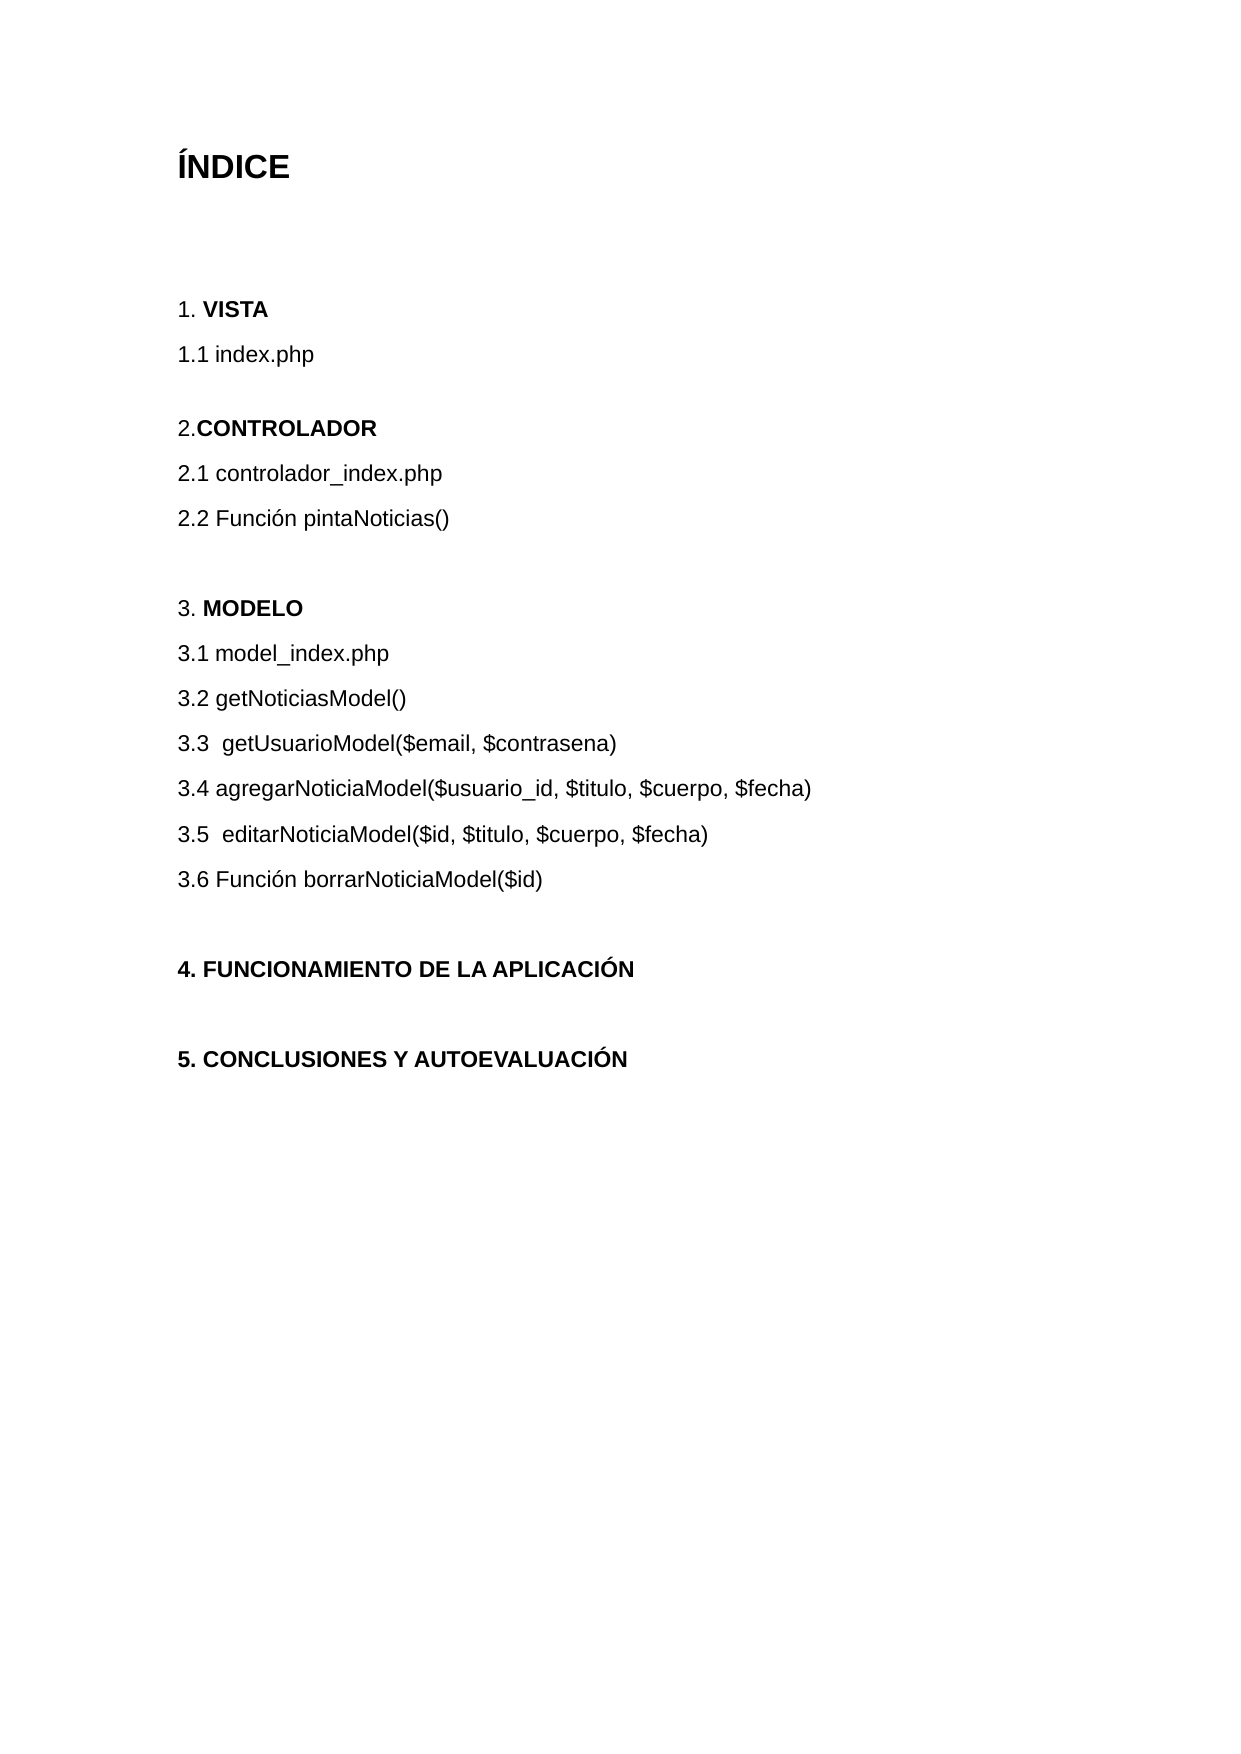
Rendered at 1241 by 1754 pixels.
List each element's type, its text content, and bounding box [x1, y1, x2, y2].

text 3.6 Función borrarNoticiaModel($id) [177, 866, 1063, 892]
text 3.4 agregarNoticiaModel($usuario_id, $titulo, $cuerpo, $fecha) [177, 775, 1063, 802]
text 2.1 controlador_index.php [177, 460, 1063, 486]
text 4. FUNCIONAMIENTO DE LA APLICACIÓN [177, 956, 1063, 982]
text 1. VISTA [177, 296, 1063, 322]
text 2.2 Función pintaNoticias() [177, 505, 1063, 531]
text 3.2 getNoticiasModel() [177, 685, 1063, 712]
text 3. MODELO [177, 595, 1063, 621]
text ÍNDICE [177, 148, 1063, 186]
list model_index.php [177, 640, 1063, 666]
text 2.CONTROLADOR [177, 414, 1063, 441]
text 3.5 editarNoticiaModel($id, $titulo, $cuerpo, $fecha) [177, 821, 1063, 847]
text 3.3 getUsuarioModel($email, $contrasena) [177, 730, 1063, 757]
list index.php [177, 341, 1063, 367]
text 5. CONCLUSIONES Y AUTOEVALUACIÓN [177, 1046, 1063, 1072]
